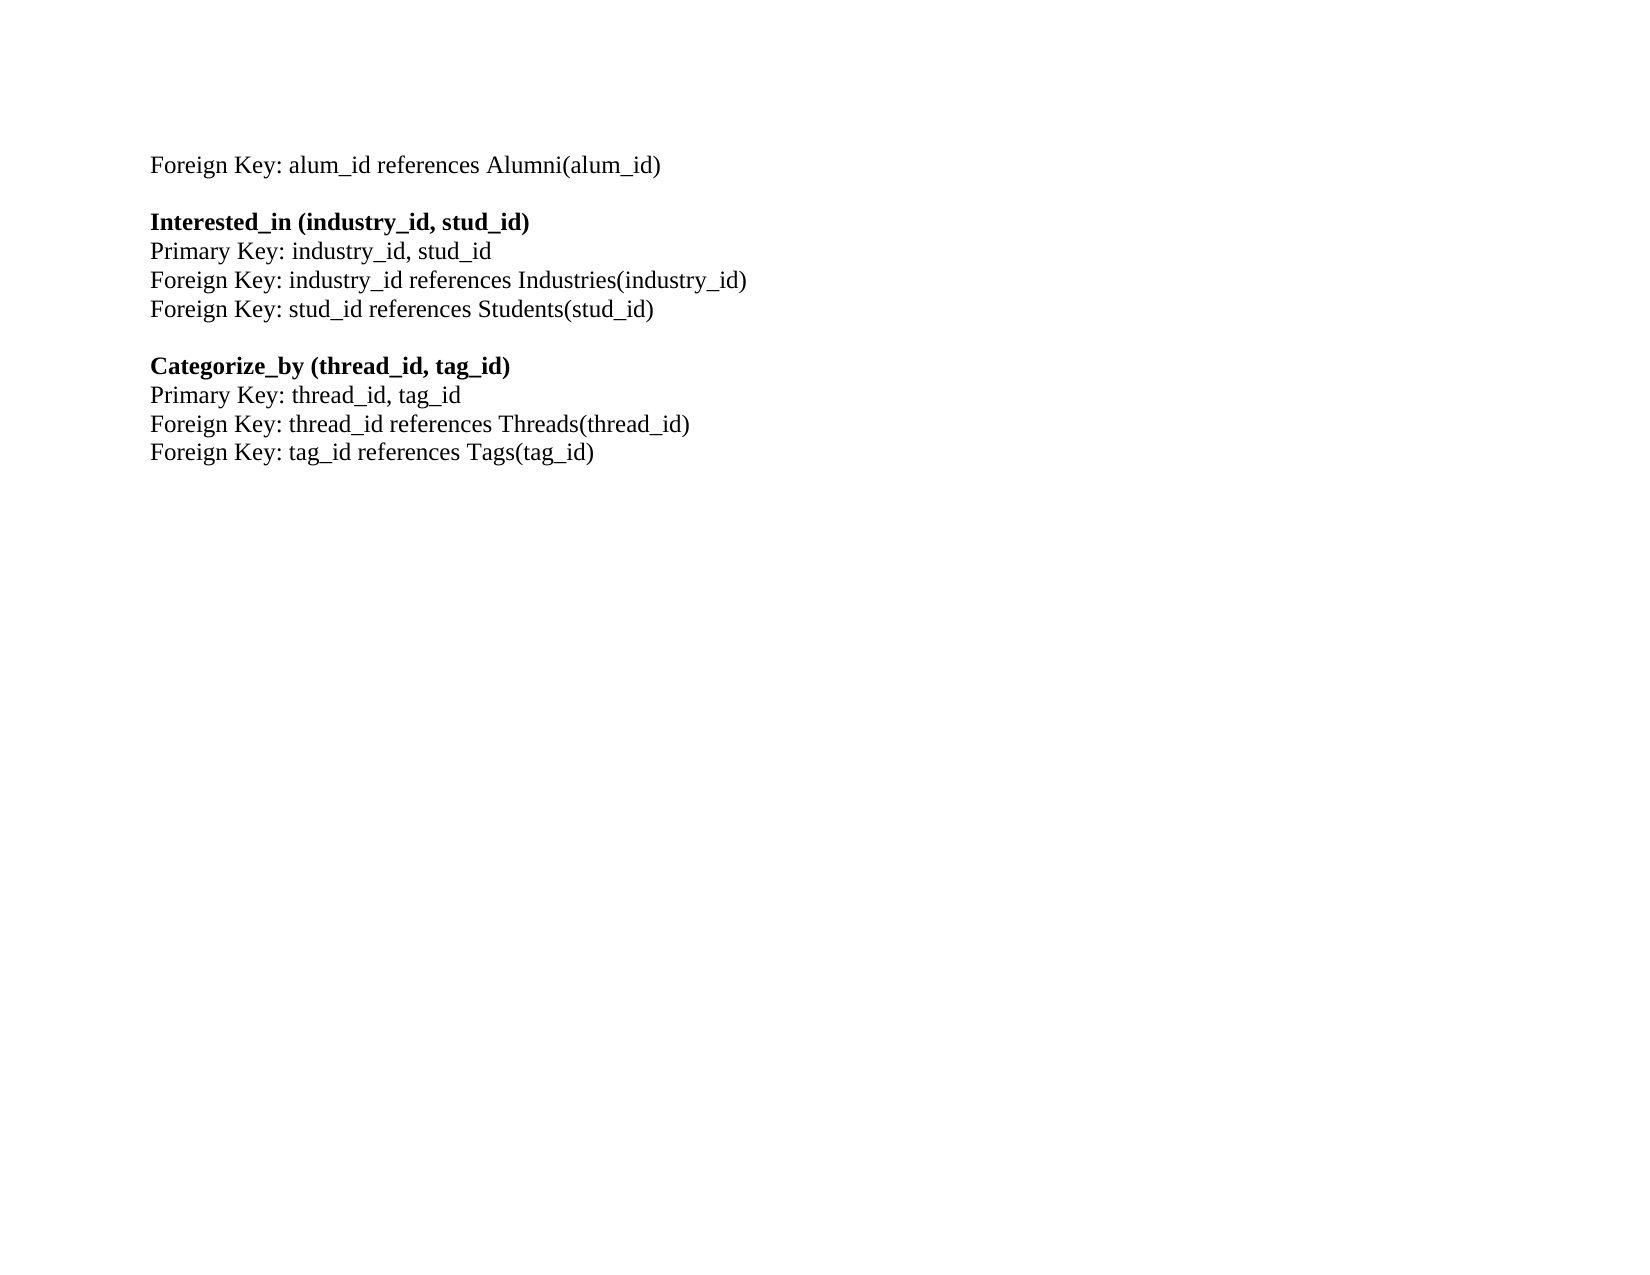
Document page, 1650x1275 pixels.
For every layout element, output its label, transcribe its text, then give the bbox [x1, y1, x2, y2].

text Foreign Key: stud_id references Students(stud_id) Categorize_by (thread_id, tag_id) [150, 294, 1500, 380]
text Foreign Key: thread_id references Threads(thread_id) [150, 409, 1500, 437]
text Foreign Key: tag_id references Tags(tag_id) [150, 437, 1500, 466]
text Foreign Key: alum_id references Alumni(alum_id) [150, 150, 1500, 207]
text Primary Key: industry_id, stud_id [150, 236, 1500, 265]
text Interested_in (industry_id, stud_id) [150, 207, 1500, 236]
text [150, 265, 1500, 294]
text Primary Key: thread_id, tag_id [150, 380, 1500, 409]
